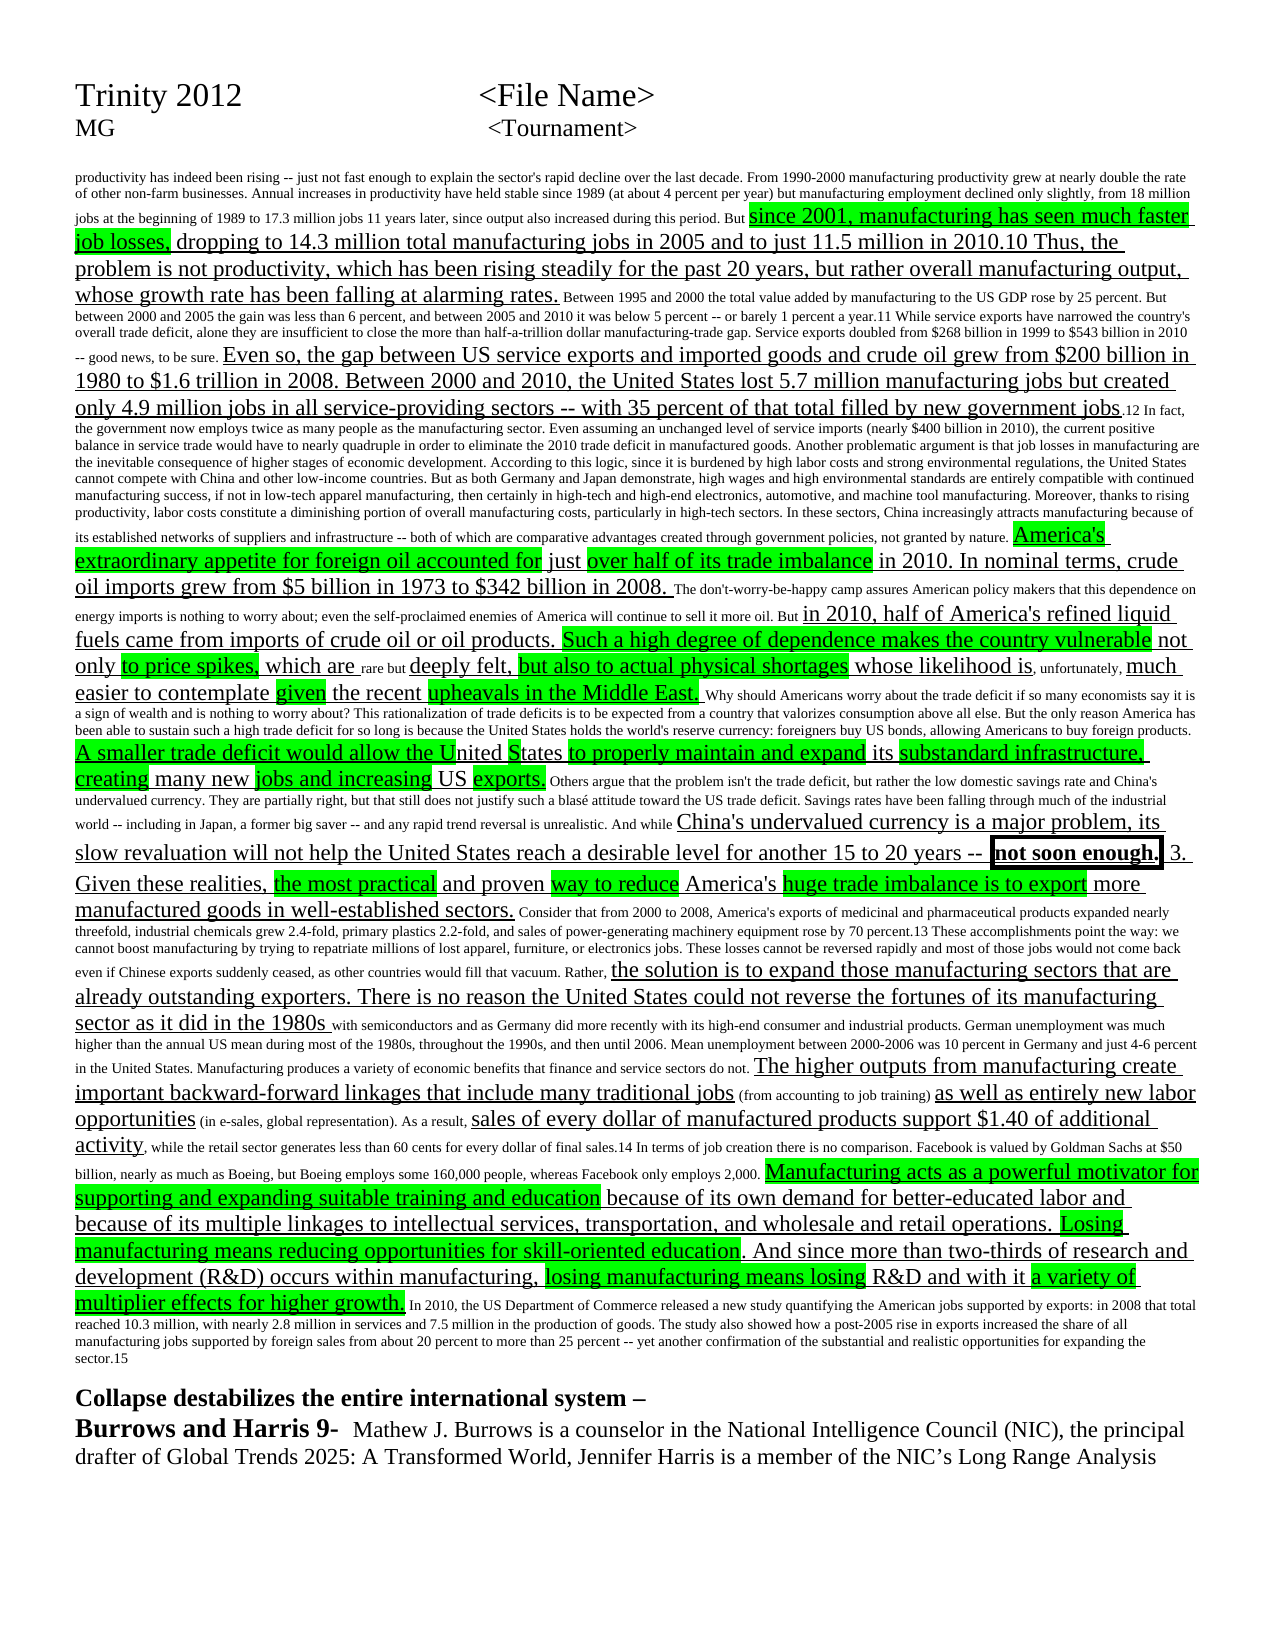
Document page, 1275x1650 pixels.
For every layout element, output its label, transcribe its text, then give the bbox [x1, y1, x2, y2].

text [75, 1412, 1200, 1469]
text Collapse destabilizes the entire international system – [75, 1383, 1200, 1412]
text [75, 168, 1200, 1366]
